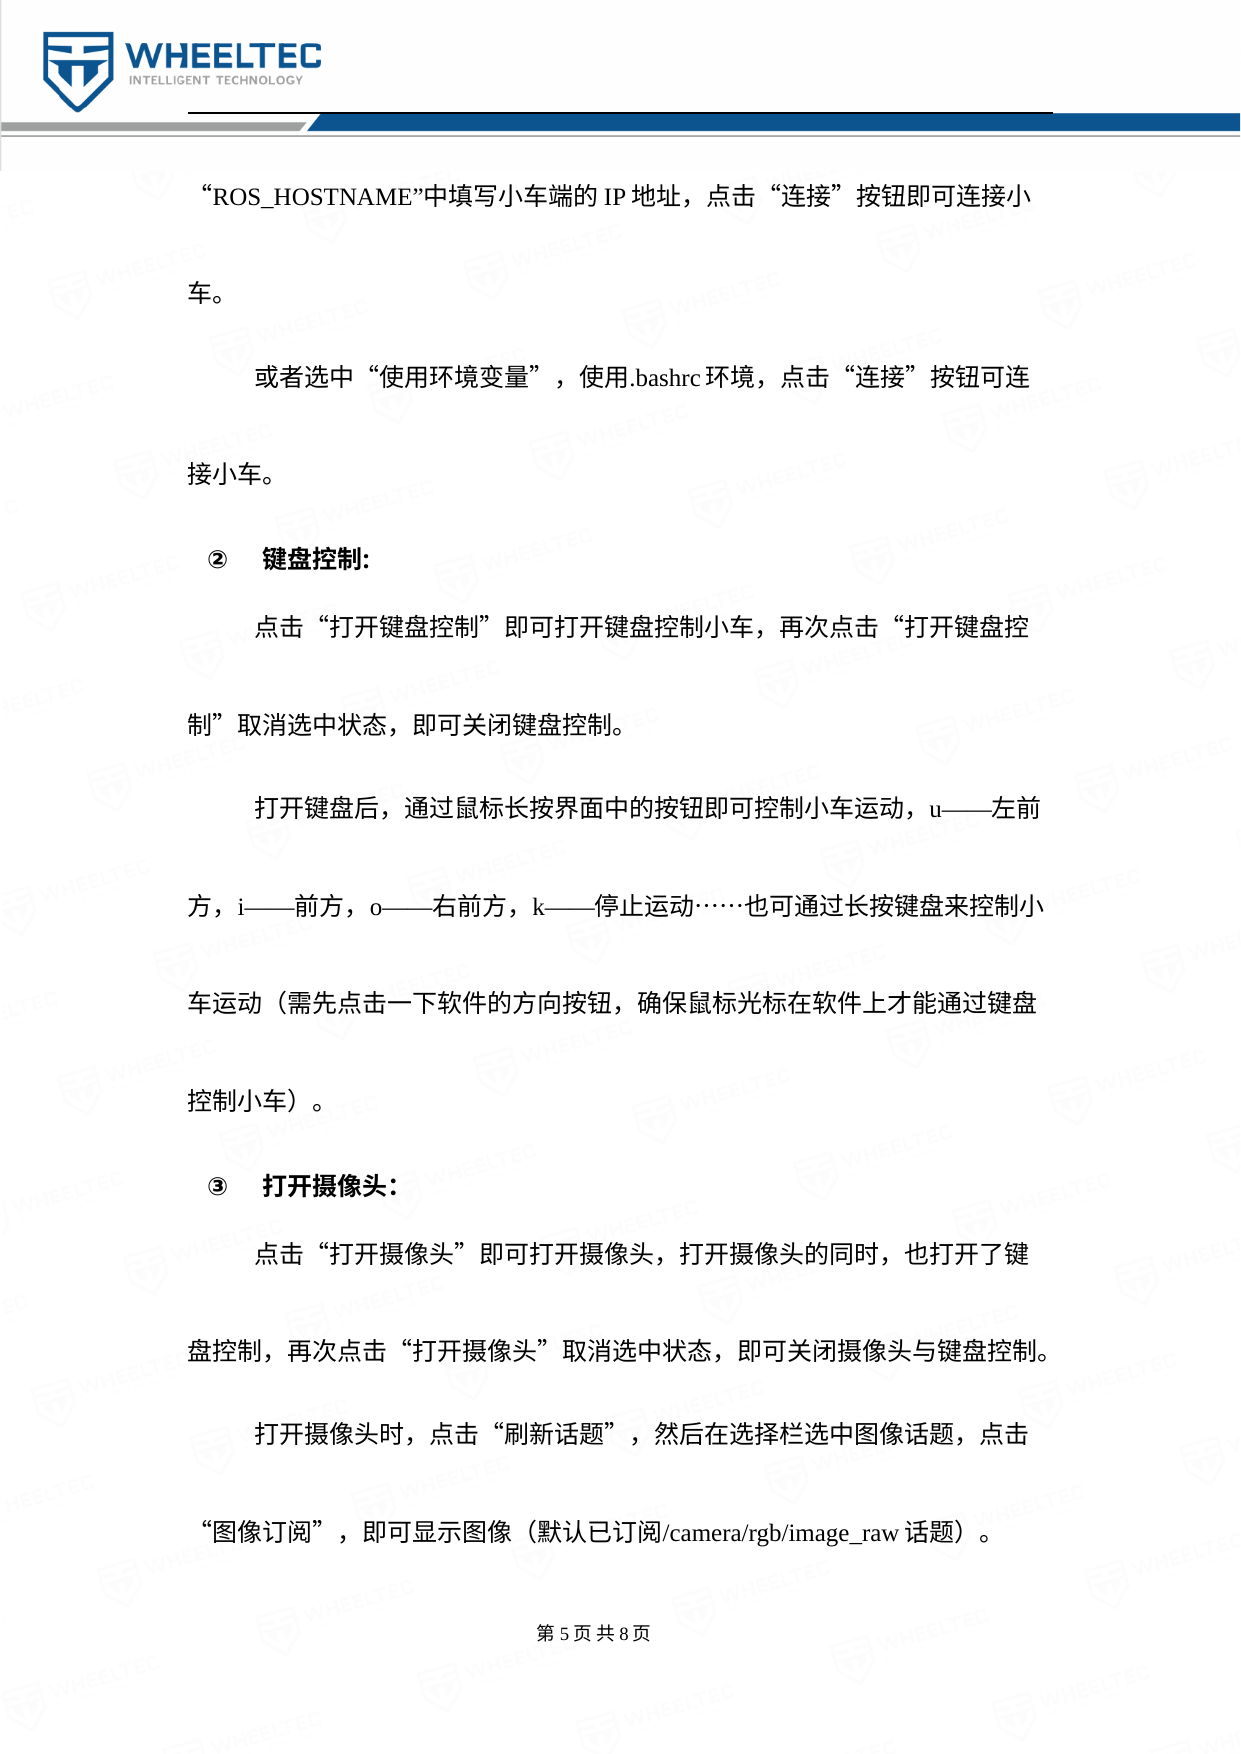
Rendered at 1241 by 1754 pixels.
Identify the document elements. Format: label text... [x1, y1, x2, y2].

text 或者选中“使用环境变量”，使用.bashrc环境，点击“连接”按钮可连接小车。 [187, 343, 1053, 505]
subtitle 打开摄像头： [187, 1152, 1053, 1217]
text 打开摄像头时，点击“刷新话题”，然后在选择栏选中图像话题，点击“图像订阅”，即可显示图像（默认已订阅/camera/rgb/image_raw话题）。 [187, 1401, 1053, 1563]
text 点击“打开键盘控制”即可打开键盘控制小车，再次点击“打开键盘控制”取消选中状态，即可关闭键盘控制。 [187, 593, 1053, 756]
text 点击“打开摄像头”即可打开摄像头，打开摄像头的同时，也打开了键盘控制，再次点击“打开摄像头”取消选中状态，即可关闭摄像头与键盘控制。 [187, 1220, 1053, 1382]
picture [0, 0, 1241, 1754]
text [187, 162, 1053, 324]
text 打开键盘后，通过鼠标长按界面中的按钮即可控制小车运动，u——左前方，i——前方，o——右前方，k——停止运动……也可通过长按键盘来控制小车运动（需先点击一下软件的方向按钮，确保鼠标光标在软件上才能通过键盘控制小车）。 [187, 774, 1053, 1132]
subtitle 键盘控制: [187, 525, 1053, 590]
